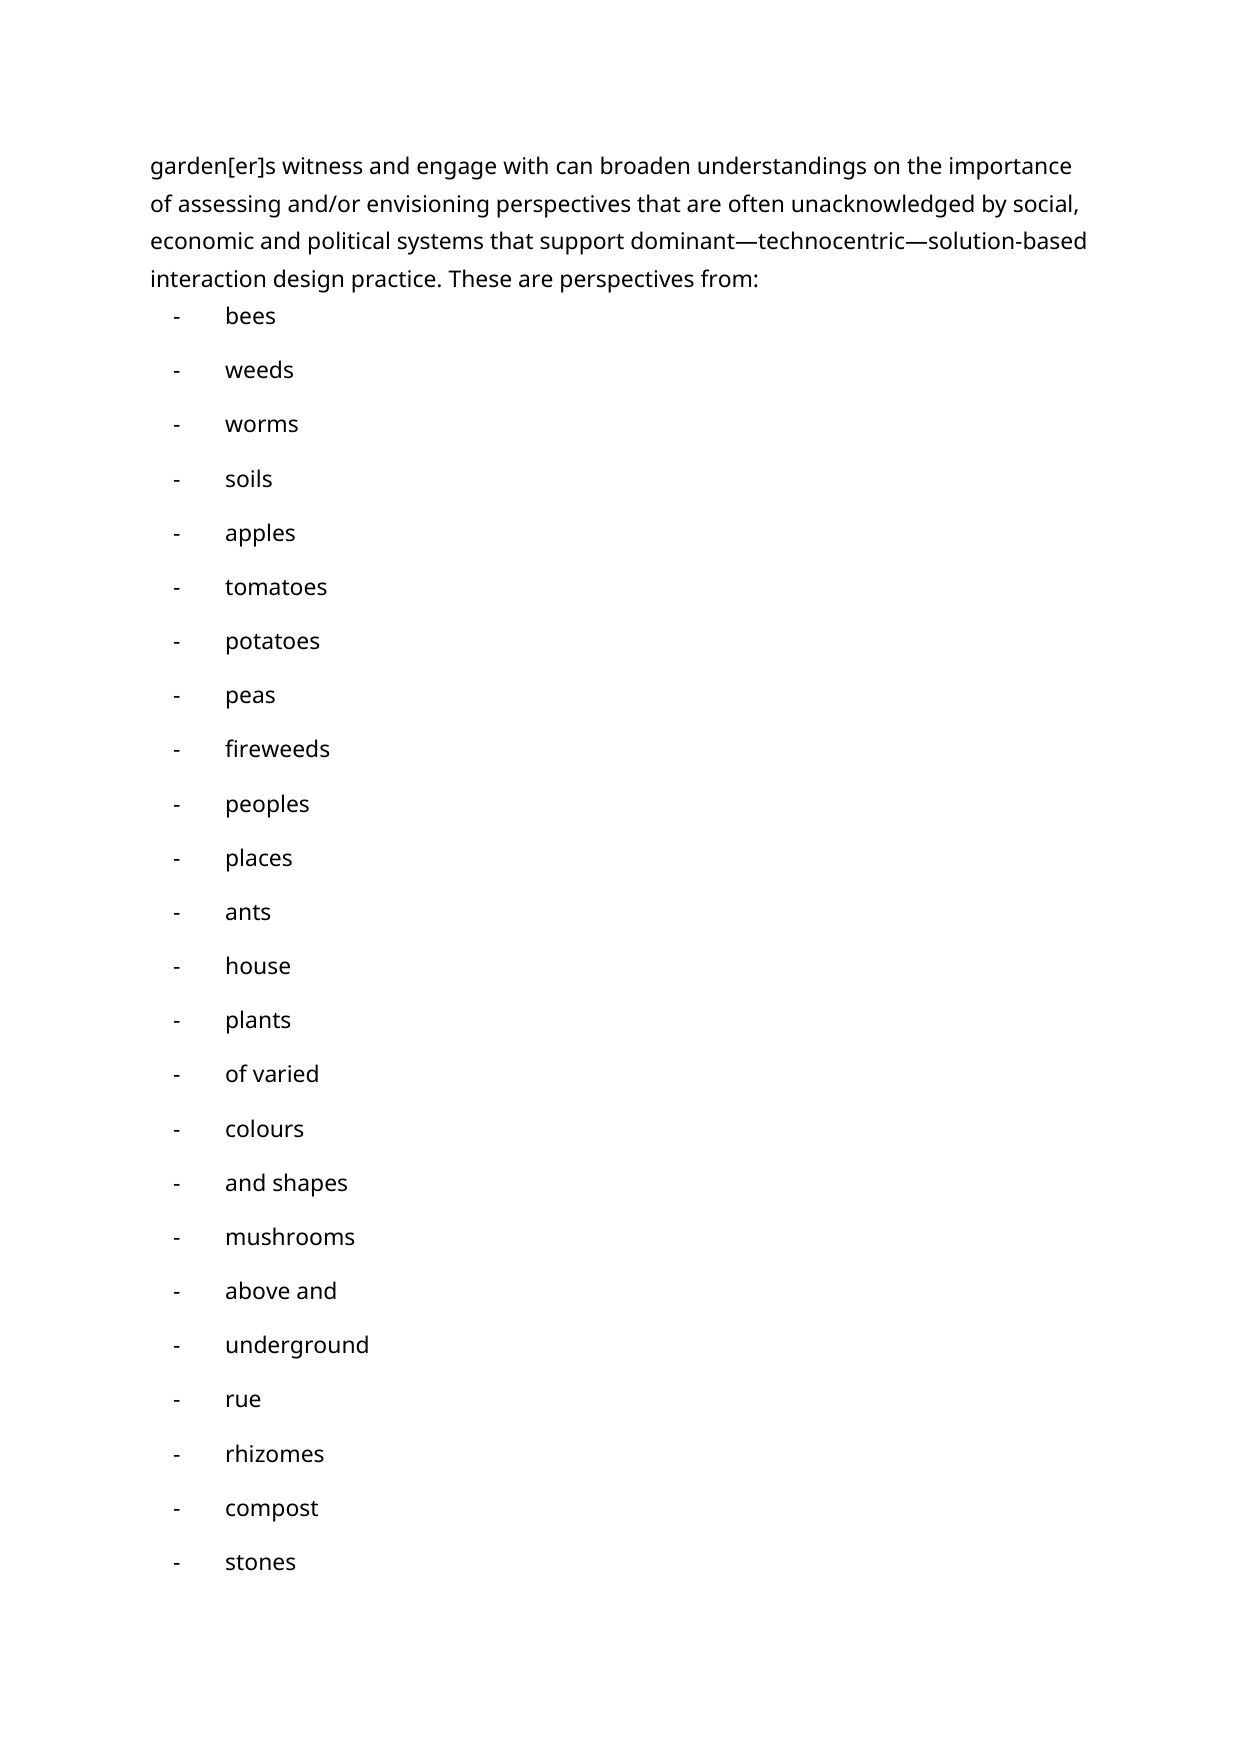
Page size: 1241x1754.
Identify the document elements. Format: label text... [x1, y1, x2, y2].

list mushrooms [173, 1221, 1090, 1252]
list soils [173, 462, 1090, 494]
list plants [173, 1004, 1090, 1035]
list stones [173, 1546, 1090, 1577]
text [150, 150, 1090, 294]
list rhizomes [173, 1437, 1090, 1469]
list and shapes [173, 1167, 1090, 1198]
list house [173, 950, 1090, 981]
list of varied [173, 1058, 1090, 1089]
list ants [173, 896, 1090, 927]
list rue [173, 1383, 1090, 1414]
list apples [173, 517, 1090, 548]
list compost [173, 1492, 1090, 1523]
list colours [173, 1112, 1090, 1144]
list peas [173, 679, 1090, 710]
list fireweeds [173, 733, 1090, 764]
list above and [173, 1275, 1090, 1306]
list tomatoes [173, 571, 1090, 602]
list peoples [173, 787, 1090, 819]
list weeds [173, 354, 1090, 385]
list underground [173, 1329, 1090, 1360]
list worms [173, 408, 1090, 439]
list bees [173, 300, 1090, 331]
list places [173, 842, 1090, 873]
list potatoes [173, 625, 1090, 656]
